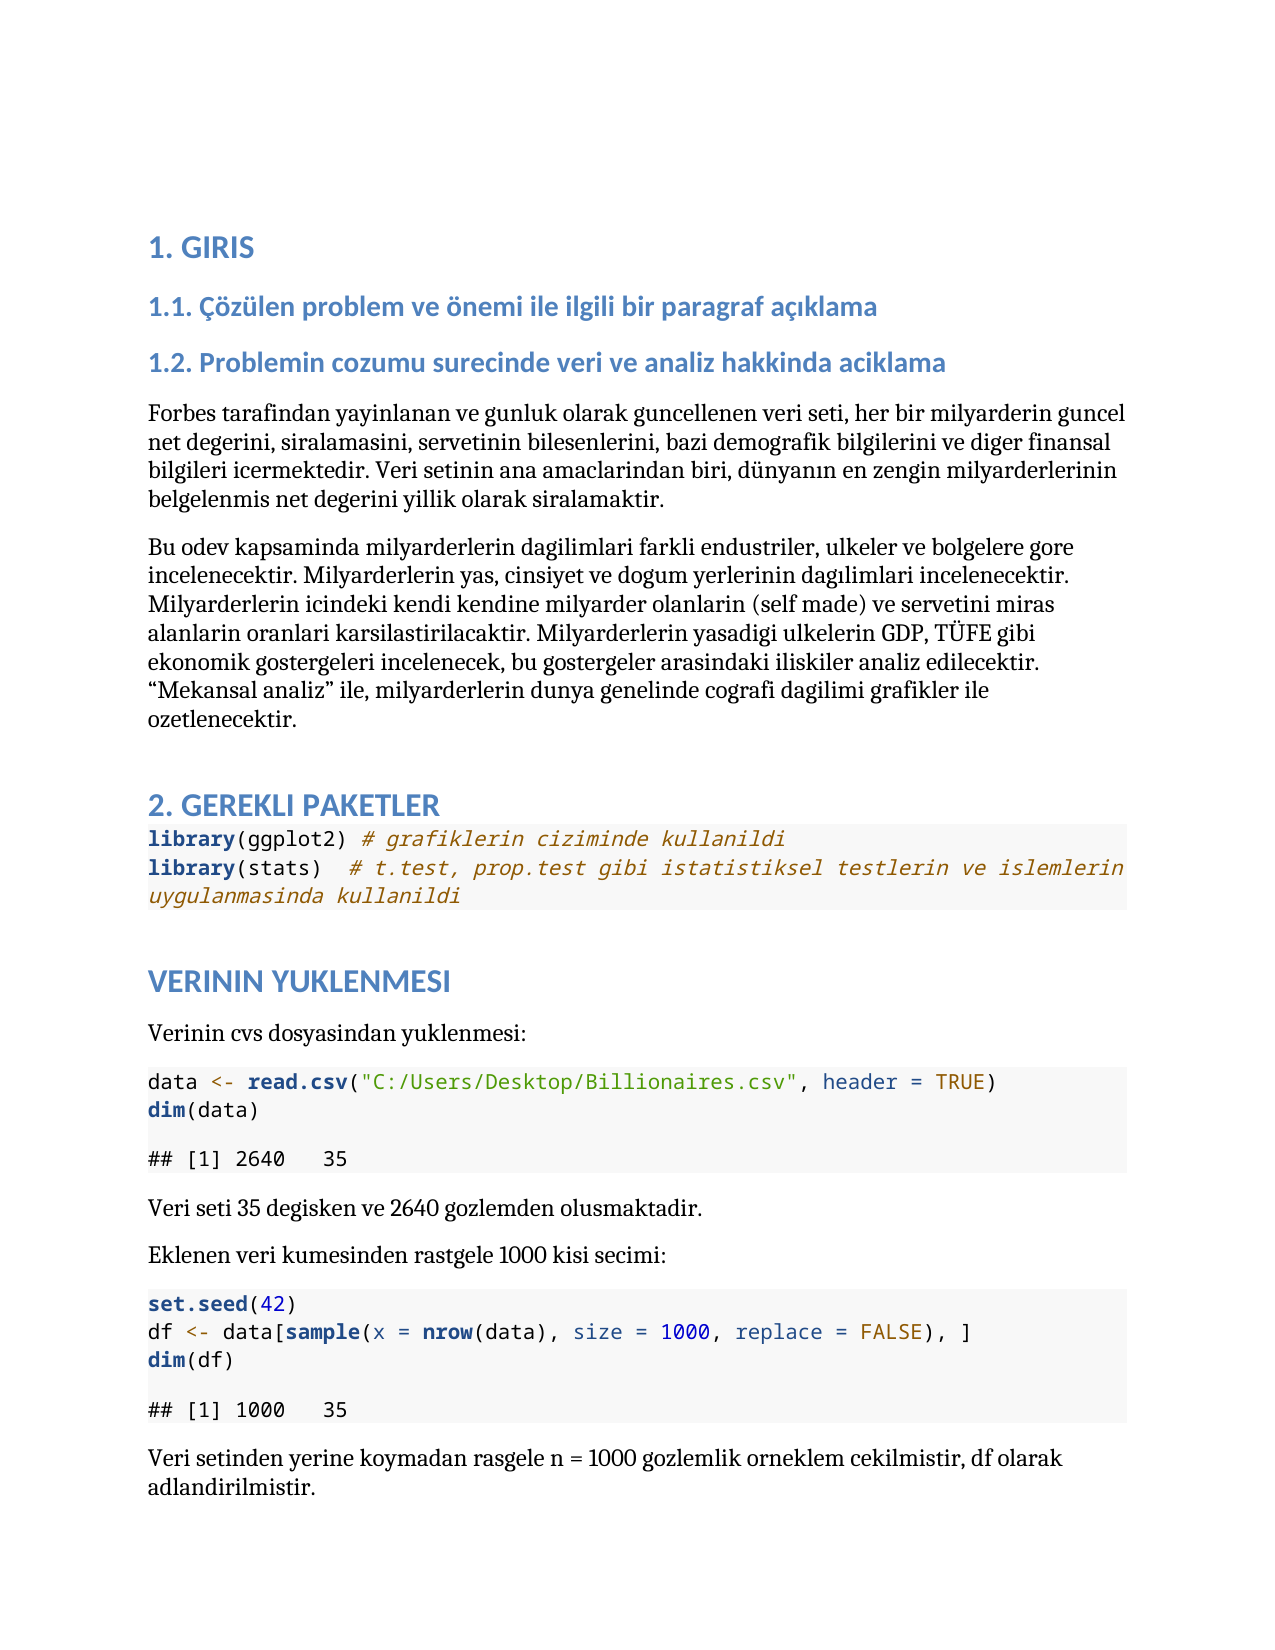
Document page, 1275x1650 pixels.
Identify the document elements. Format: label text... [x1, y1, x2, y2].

text ## [1] 2640 35 [148, 1144, 1127, 1173]
text set.seed(42) df <- data[sample(x = nrow(data), size = 1000, replace = FALSE), ] dim(df) [235, 1289, 1127, 1374]
text Veri seti 35 degisken ve 2640 gozlemden olusmaktadir. [148, 1194, 1127, 1222]
subtitle VERININ YUKLENMESI [148, 960, 1127, 1001]
text ## [1] 1000 35 [148, 1395, 1127, 1423]
text Eklenen veri kumesinden rastgele 1000 kisi secimi: [148, 1241, 1127, 1270]
subtitle 1.1. Çözülen problem ve önemi ile ilgili bir paragraf açıklama [148, 288, 1127, 323]
subtitle 1. GIRIS [148, 226, 1127, 267]
subtitle 2. GEREKLI PAKETLER [148, 784, 1127, 824]
subtitle 1.2. Problemin cozumu surecinde veri ve analiz hakkinda aciklama [148, 344, 1127, 380]
text Bu odev kapsaminda milyarderlerin dagilimlari farkli endustriler, ulkeler ve bolgelere gore incelenecektir. Milyarderlerin yas, cinsiyet ve dogum yerlerinin dagılimlari incelenecektir. Milyarderlerin icindeki kendi kendine milyarder olanlarin (self made) ve servetini miras alanlarin oranlari karsilastirilacaktir. Milyarderlerin yasadigi ulkelerin GDP, TÜFE gibi ekonomik gostergeleri incelenecek, bu gostergeler arasindaki iliskiler analiz edilecektir. “Mekansal analiz” ile, milyarderlerin dunya genelinde cografi dagilimi grafikler ile ozetlenecektir. [148, 532, 1127, 734]
text Forbes tarafindan yayinlanan ve gunluk olarak guncellenen veri seti, her bir milyarderin guncel net degerini, siralamasini, servetinin bilesenlerini, bazi demografik bilgilerini ve diger finansal bilgileri icermektedir. Veri setinin ana amaclarindan biri, dünyanın en zengin milyarderlerinin belgelenmis net degerini yillik olarak siralamaktir. [148, 399, 1127, 514]
text library(ggplot2) # grafiklerin ciziminde kullanildi library(stats) # t.test, prop.test gibi istatistiksel testlerin ve islemlerin uygulanmasinda kullanildi [148, 824, 1127, 910]
text Verinin cvs dosyasindan yuklenmesi: [148, 1019, 1127, 1048]
text Veri setinden yerine koymadan rasgele n = 1000 gozlemlik orneklem cekilmistir, df olarak adlandirilmistir. [148, 1444, 1127, 1502]
text data <- read.csv("C:/Users/Desktop/Billionaires.csv", header = TRUE) dim(data) [260, 1067, 1127, 1124]
